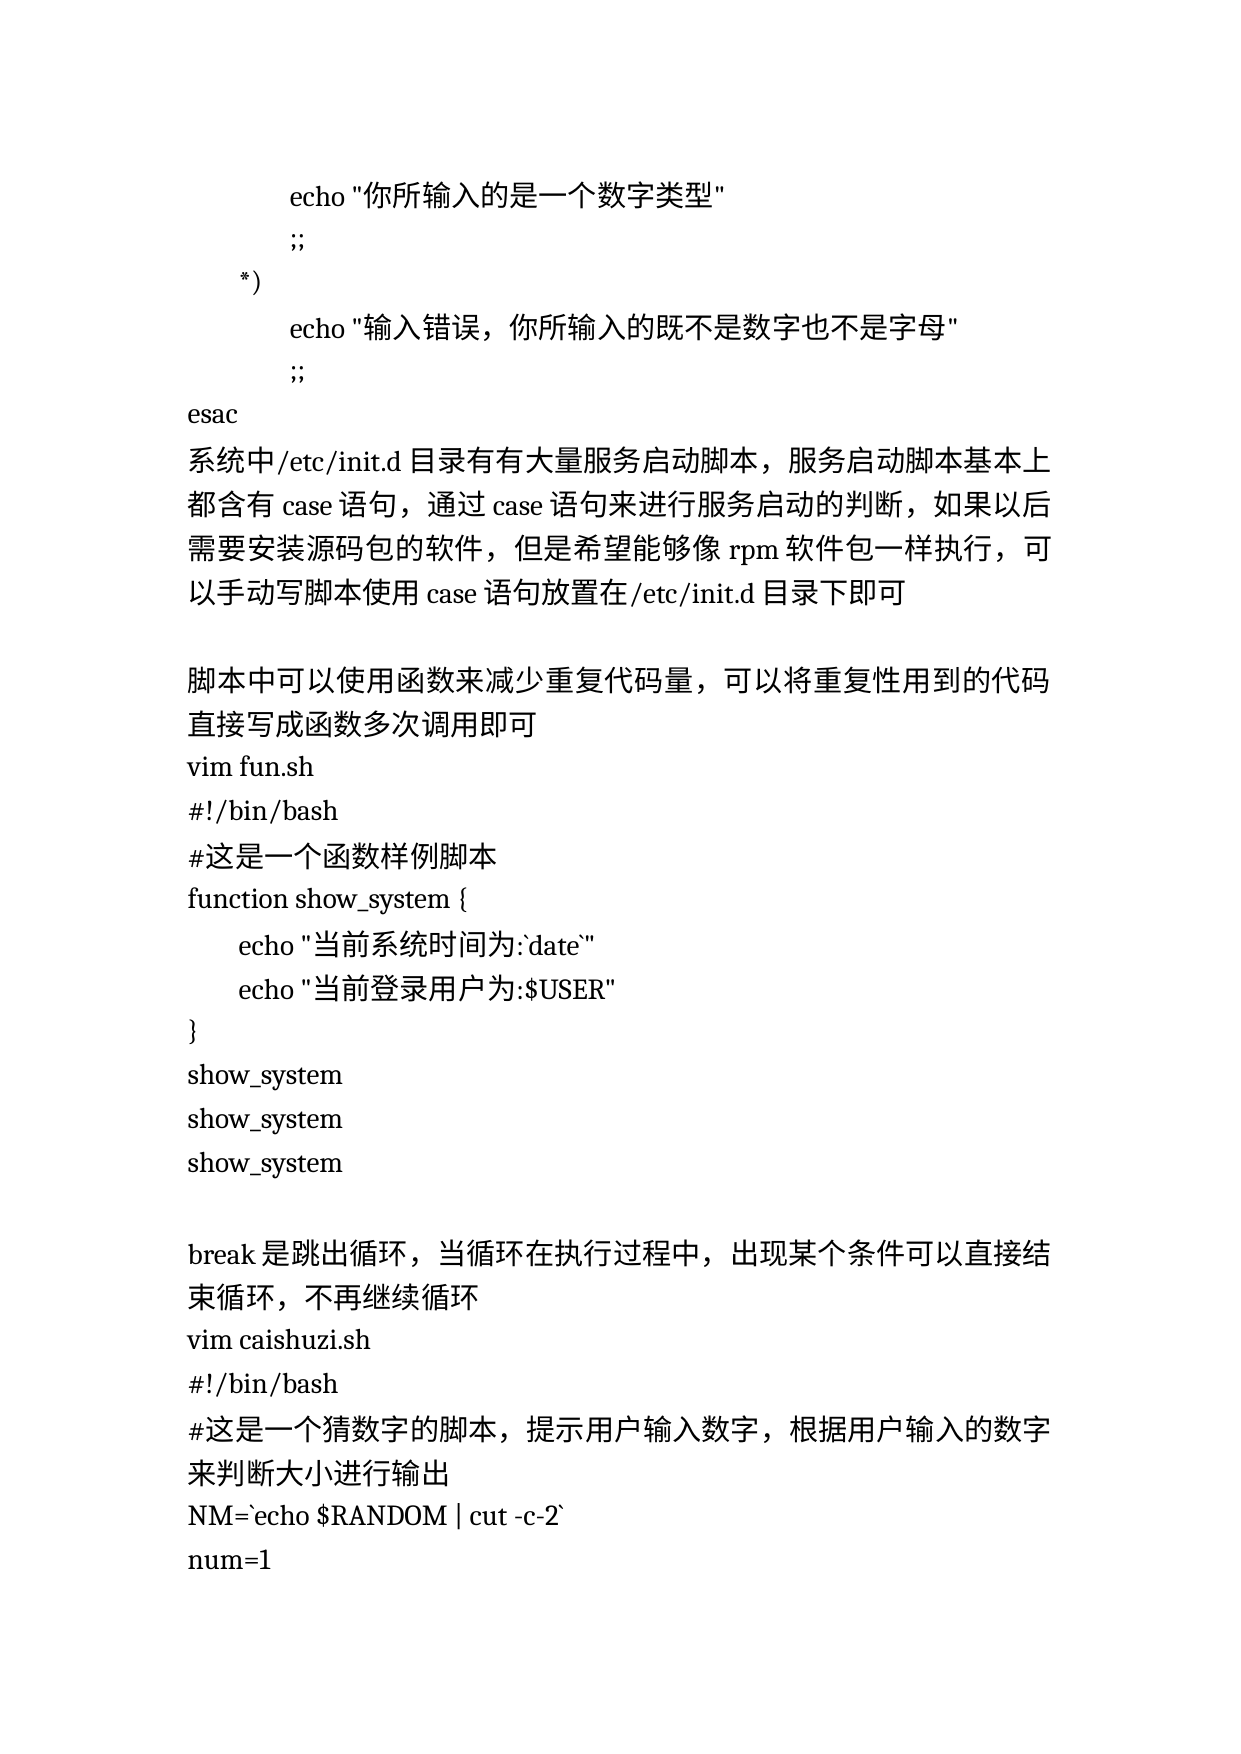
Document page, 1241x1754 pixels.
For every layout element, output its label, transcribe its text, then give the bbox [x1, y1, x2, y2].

text NM=`echo $RANDOM | cut -c-2` [187, 1494, 1053, 1538]
text vim fun.sh [187, 745, 1053, 789]
text ;; [187, 348, 1053, 392]
text num=1 [187, 1538, 1053, 1582]
text } [187, 1009, 1053, 1053]
text #这是一个猜数字的脚本，提示用户输入数字，根据用户输入的数字来判断大小进行输出 [187, 1406, 1053, 1494]
text #!/bin/bash [187, 1362, 1053, 1406]
text echo "输入错误，你所输入的既不是数字也不是字母" [187, 304, 1053, 348]
text echo "当前登录用户为:$USER" [187, 965, 1053, 1009]
text show_system [187, 1097, 1053, 1141]
text echo "你所输入的是一个数字类型" [187, 172, 1053, 216]
text function show_system { [187, 877, 1053, 921]
text #!/bin/bash [187, 789, 1053, 833]
text esac [187, 392, 1053, 436]
text #这是一个函数样例脚本 [187, 833, 1053, 877]
text *) [187, 260, 1053, 304]
text break是跳出循环，当循环在执行过程中，出现某个条件可以直接结束循环，不再继续循环 [187, 1229, 1053, 1318]
text 脚本中可以使用函数来减少重复代码量，可以将重复性用到的代码直接写成函数多次调用即可 [187, 657, 1053, 745]
text ;; [187, 216, 1053, 260]
text show_system [187, 1053, 1053, 1097]
text 系统中/etc/init.d目录有有大量服务启动脚本，服务启动脚本基本上都含有case语句，通过case语句来进行服务启动的判断，如果以后需要安装源码包的软件，但是希望能够像rpm软件包一样执行，可以手动写脚本使用case语句放置在/etc/init.d目录下即可 [187, 436, 1053, 613]
text vim caishuzi.sh [187, 1318, 1053, 1362]
text echo "当前系统时间为:`date`" [187, 921, 1053, 965]
text show_system [187, 1141, 1053, 1185]
